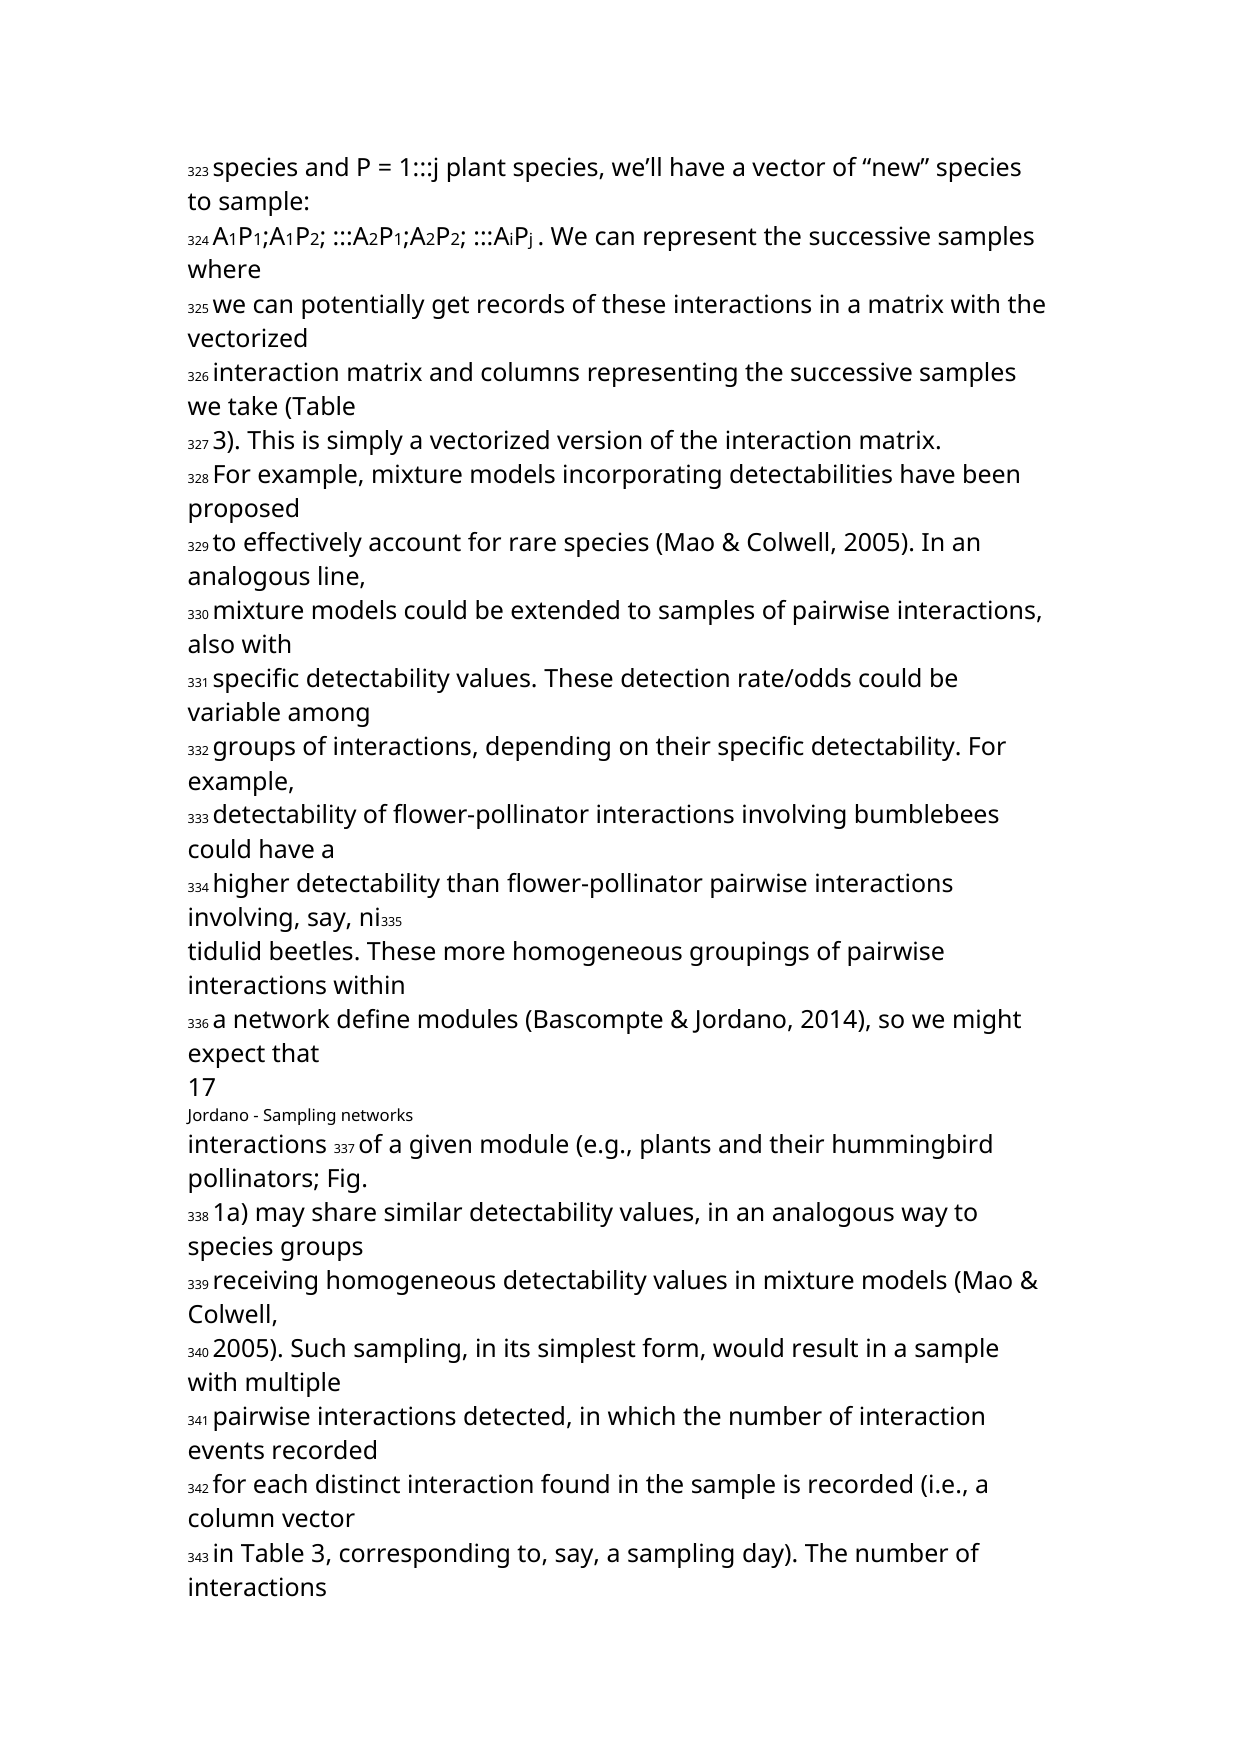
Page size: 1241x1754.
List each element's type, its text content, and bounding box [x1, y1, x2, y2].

text 330 mixture models could be extended to samples of pairwise interactions, also with [187, 593, 1053, 661]
text 325 we can potentially get records of these interactions in a matrix with the vectorized [187, 286, 1053, 354]
text 334 higher detectability than flower-pollinator pairwise interactions involving, say, ni335 [187, 865, 1053, 933]
text interactions 337 of a given module (e.g., plants and their hummingbird pollinators; Fig. [187, 1126, 1053, 1194]
text 339 receiving homogeneous detectability values in mixture models (Mao & Colwell, [187, 1263, 1053, 1331]
text 338 1a) may share similar detectability values, in an analogous way to species groups [187, 1194, 1053, 1263]
text 327 3). This is simply a vectorized version of the interaction matrix. [187, 422, 1053, 457]
text 343 in Table 3, corresponding to, say, a sampling day). The number of interactions [187, 1535, 1053, 1603]
text 331 specific detectability values. These detection rate/odds could be variable among [187, 661, 1053, 729]
text 329 to effectively account for rare species (Mao & Colwell, 2005). In an analogous line, [187, 525, 1053, 593]
text 332 groups of interactions, depending on their specific detectability. For example, [187, 729, 1053, 797]
text 328 For example, mixture models incorporating detectabilities have been proposed [187, 457, 1053, 525]
text 324 A1P1;A1P2; :::A2P1;A2P2; :::AiPj . We can represent the successive samples where [187, 218, 1053, 286]
text 342 for each distinct interaction found in the sample is recorded (i.e., a column vector [187, 1467, 1053, 1535]
text tidulid beetles. These more homogeneous groupings of pairwise interactions within [187, 933, 1053, 1002]
text 17 [187, 1070, 1053, 1104]
text 340 2005). Such sampling, in its simplest form, would result in a sample with multiple [187, 1331, 1053, 1399]
text Jordano - Sampling networks [187, 1104, 1053, 1126]
text 341 pairwise interactions detected, in which the number of interaction events recorded [187, 1399, 1053, 1467]
text 326 interaction matrix and columns representing the successive samples we take (Table [187, 354, 1053, 422]
text 336 a network define modules (Bascompte & Jordano, 2014), so we might expect that [187, 1002, 1053, 1070]
text 333 detectability of flower-pollinator interactions involving bumblebees could have a [187, 797, 1053, 865]
text 323 species and P = 1:::j plant species, we’ll have a vector of “new” species to sample: [187, 150, 1053, 218]
